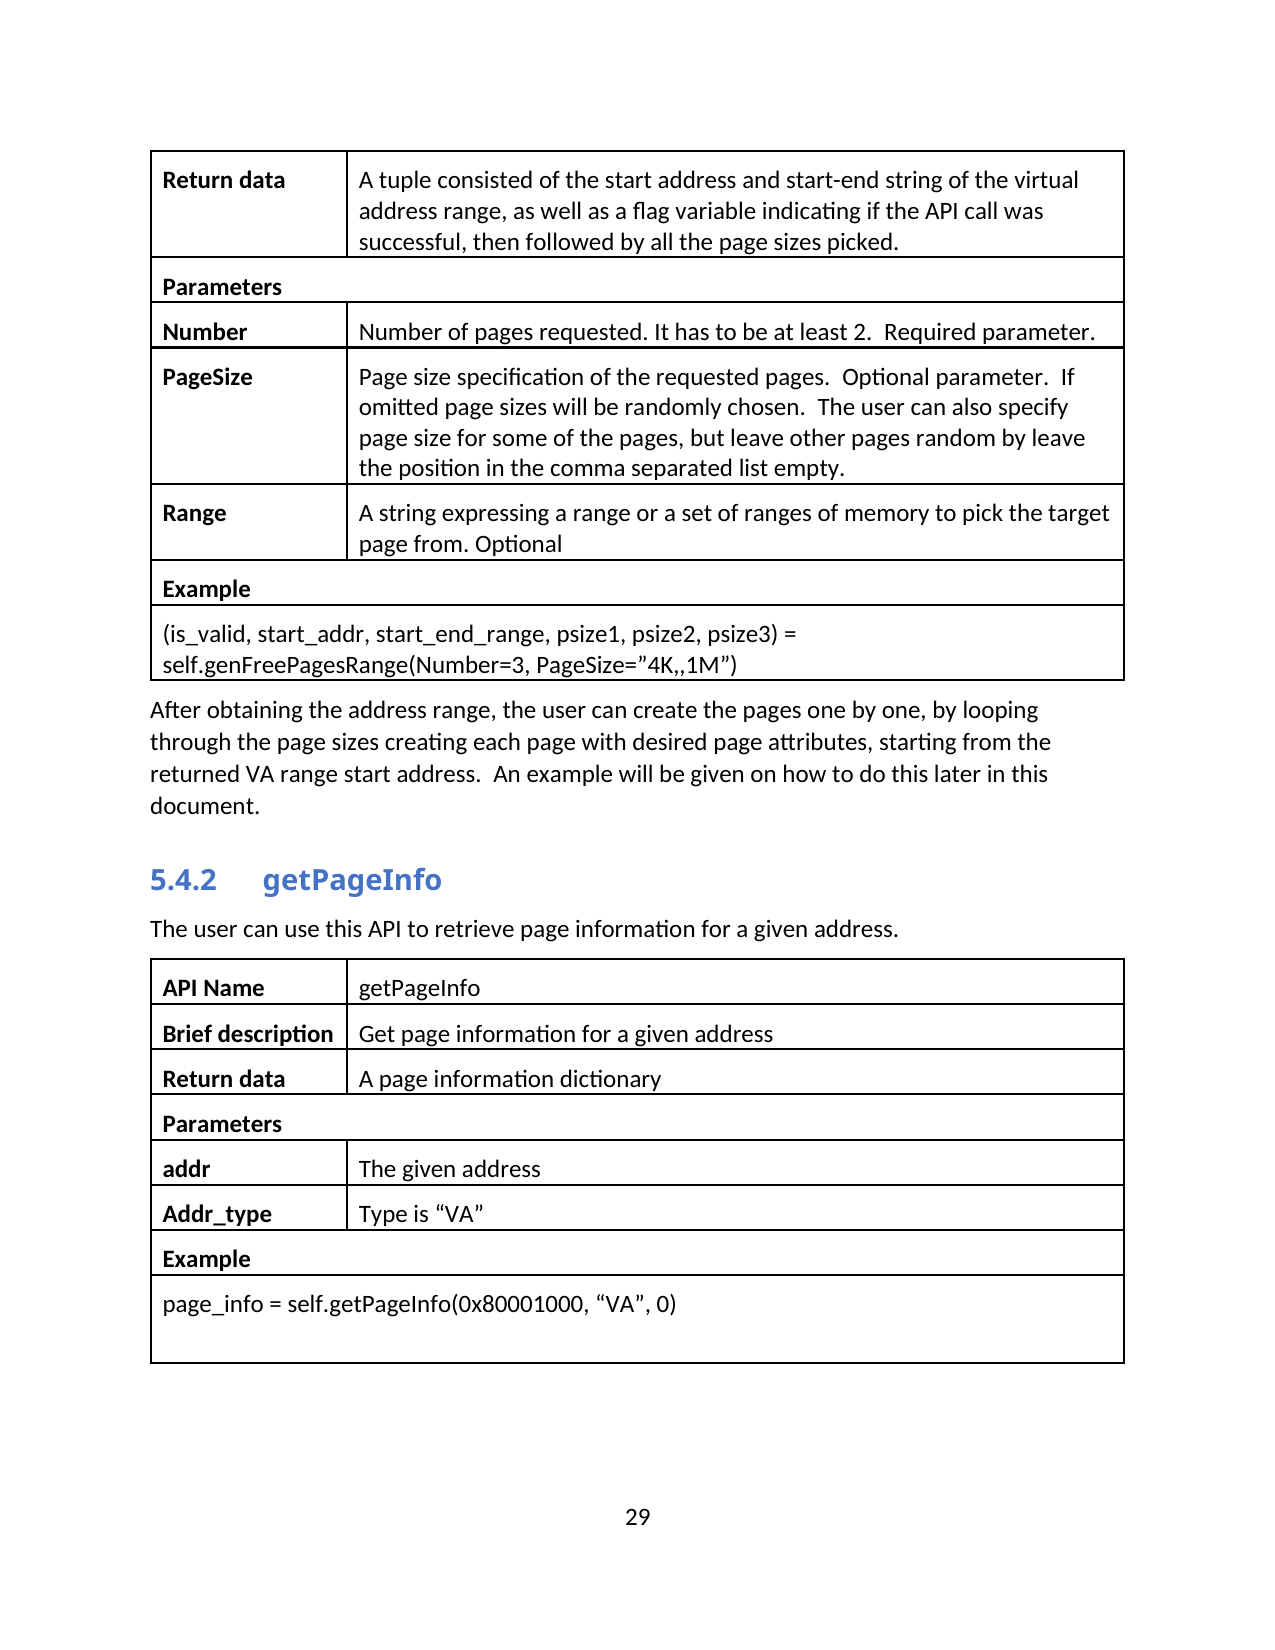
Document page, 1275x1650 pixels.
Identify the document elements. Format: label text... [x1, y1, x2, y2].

table_cell Brief description [152, 1005, 346, 1048]
table_cell Get page information for a given address [348, 1005, 1123, 1048]
text The user can use this API to retrieve page information for a given address. [150, 913, 1125, 944]
table_cell Example [152, 1231, 1123, 1274]
table_cell Return data [152, 152, 346, 256]
table_cell A page information dictionary [348, 1050, 1123, 1093]
table_header API Name [152, 960, 346, 1003]
table_cell (is_valid, start_addr, start_end_range, psize1, psize2, psize3) = self.genFreePagesRange(Number=3, PageSize=”4K,,1M”) [152, 606, 1123, 679]
table_cell Range [152, 485, 346, 559]
table_cell Example [152, 561, 1123, 604]
table_cell Page size specification of the requested pages. Optional parameter. If omitted page sizes will be randomly chosen. The user can also specify page size for some of the pages, but leave other pages random by leave the position in the comma separated list empty. [348, 349, 1123, 483]
table_header getPageInfo [348, 960, 1123, 1003]
table_cell A string expressing a range or a set of ranges of memory to pick the target page from. Optional [348, 485, 1123, 559]
table_cell addr [152, 1141, 346, 1183]
table_cell Return data [152, 1050, 346, 1093]
table_cell Type is “VA” [348, 1186, 1123, 1229]
table_cell Number of pages requested. It has to be at least 2. Required parameter. [348, 303, 1123, 346]
table_cell Number [152, 303, 346, 346]
table_cell A tuple consisted of the start address and start-end string of the virtual address range, as well as a flag variable indicating if the API call was successful, then followed by all the page sizes picked. [348, 152, 1123, 256]
table_cell PageSize [152, 349, 346, 483]
text After obtaining the address range, the user can create the pages one by one, by looping through the page sizes creating each page with desired page attributes, starting from the returned VA range start address. An example will be given on how to do this later in this document. [150, 694, 1125, 820]
table_cell Parameters [152, 1095, 1123, 1138]
subtitle getPageInfo [150, 859, 1125, 899]
table_cell Addr_type [152, 1186, 346, 1229]
table_cell The given address [348, 1141, 1123, 1183]
table_cell page_info = self.getPageInfo(0x80001000, “VA”, 0) [152, 1276, 1123, 1362]
table_cell Parameters [152, 258, 1123, 301]
